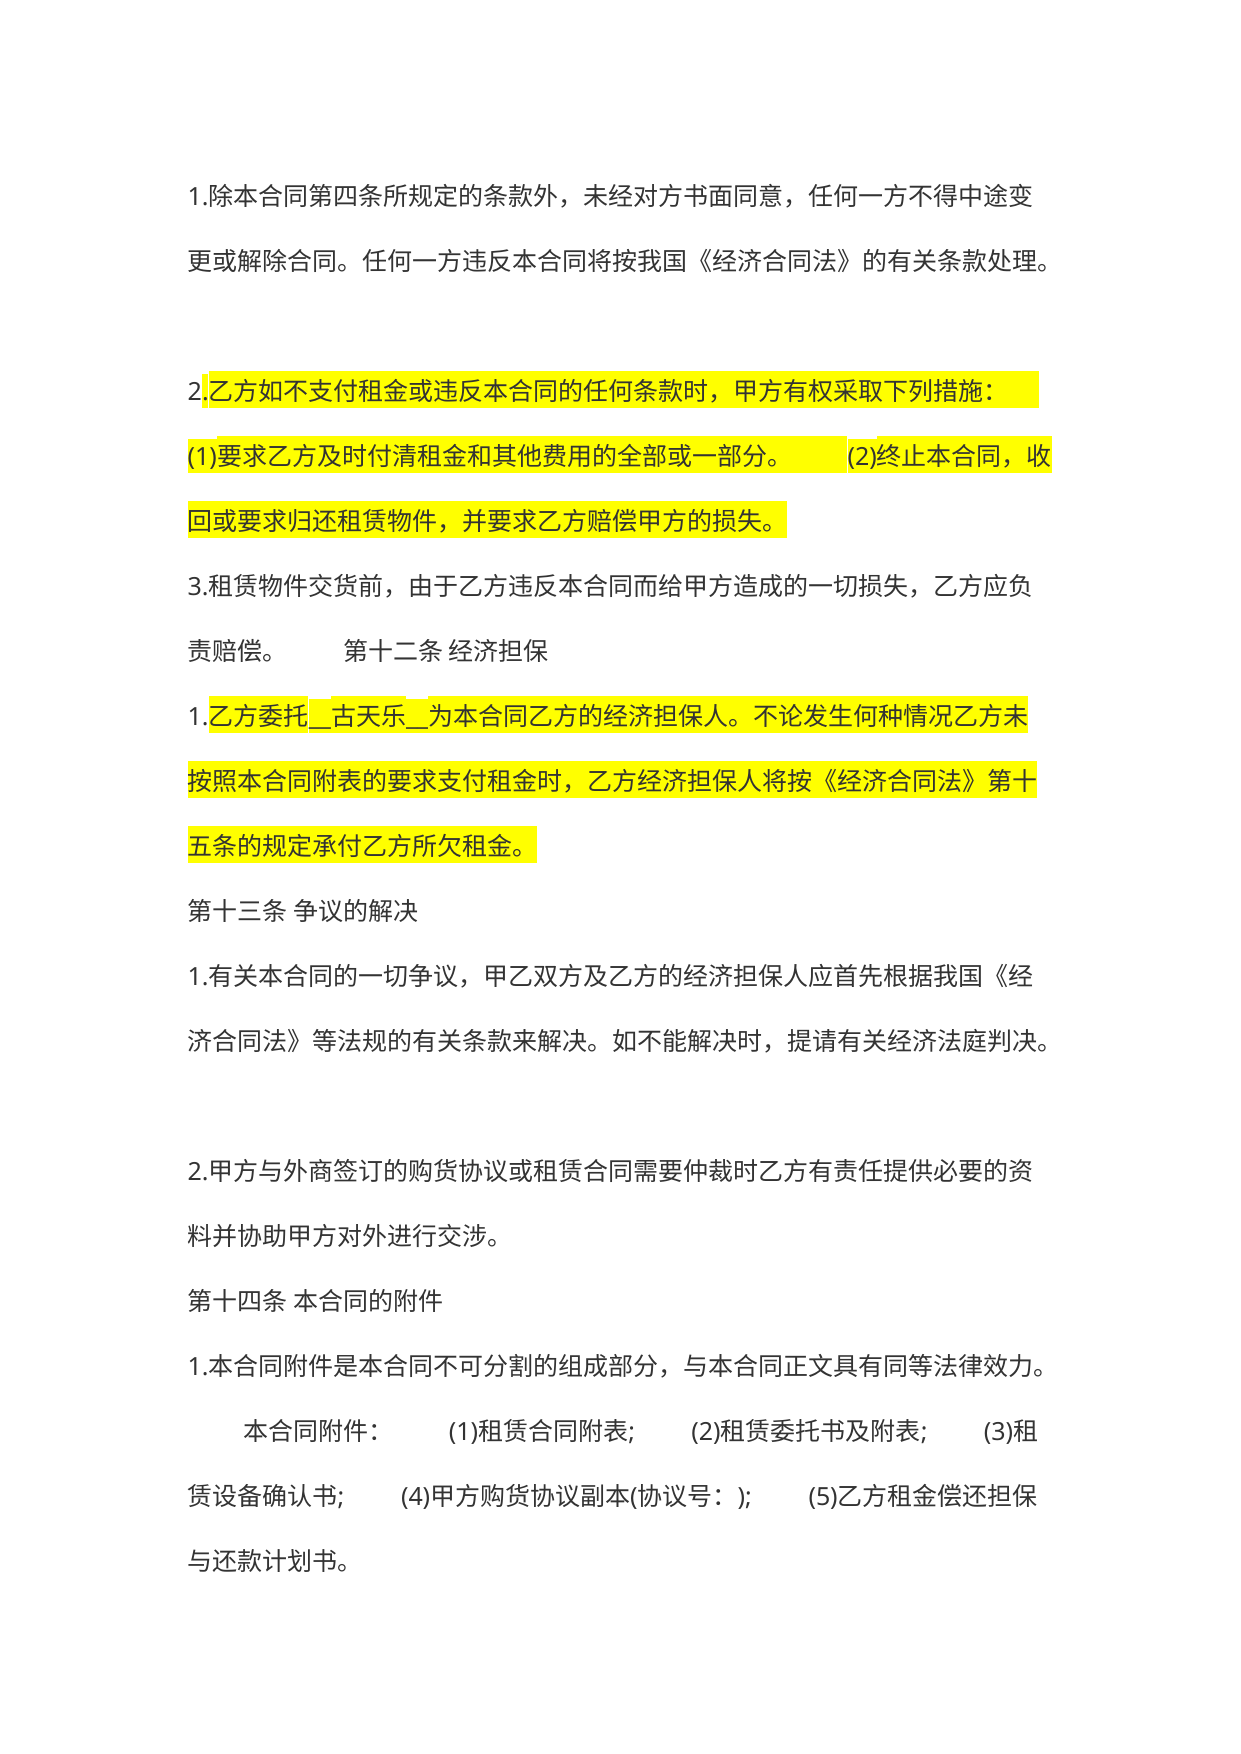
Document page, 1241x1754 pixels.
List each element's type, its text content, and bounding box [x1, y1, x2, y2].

text 1.乙方委托__古天乐__为本合同乙方的经济担保人。不论发生何种情况乙方未按照本合同附表的要求支付租金时，乙方经济担保人将按《经济合同法》第十五条的规定承付乙方所欠租金。 [187, 682, 1053, 877]
text 1.有关本合同的一切争议，甲乙双方及乙方的经济担保人应首先根据我国《经济合同法》等法规的有关条款来解决。如不能解决时，提请有关经济法庭判决。 [187, 942, 1053, 1137]
text 2.甲方与外商签订的购货协议或租赁合同需要仲裁时乙方有责任提供必要的资料并协助甲方对外进行交涉。 [187, 1137, 1053, 1267]
text 第十三条 争议的解决 [187, 877, 1053, 942]
text 2.乙方如不支付租金或违反本合同的任何条款时，甲方有权采取下列措施： (1)要求乙方及时付清租金和其他费用的全部或一部分。 (2)终止本合同，收回或要求归还租赁物件，并要求乙方赔偿甲方的损失。 [187, 357, 1053, 552]
text 第十四条 本合同的附件 [187, 1267, 1053, 1332]
text 1.本合同附件是本合同不可分割的组成部分，与本合同正文具有同等法律效力。 本合同附件： (1)租赁合同附表; (2)租赁委托书及附表; (3)租赁设备确认书; (4)甲方购货协议副本(协议号：); (5)乙方租金偿还担保与还款计划书。 [187, 1332, 1053, 1592]
text 1.除本合同第四条所规定的条款外，未经对方书面同意，任何一方不得中途变更或解除合同。任何一方违反本合同将按我国《经济合同法》的有关条款处理。 [187, 162, 1053, 357]
text 3.租赁物件交货前，由于乙方违反本合同而给甲方造成的一切损失，乙方应负责赔偿。 第十二条 经济担保 [187, 552, 1053, 682]
